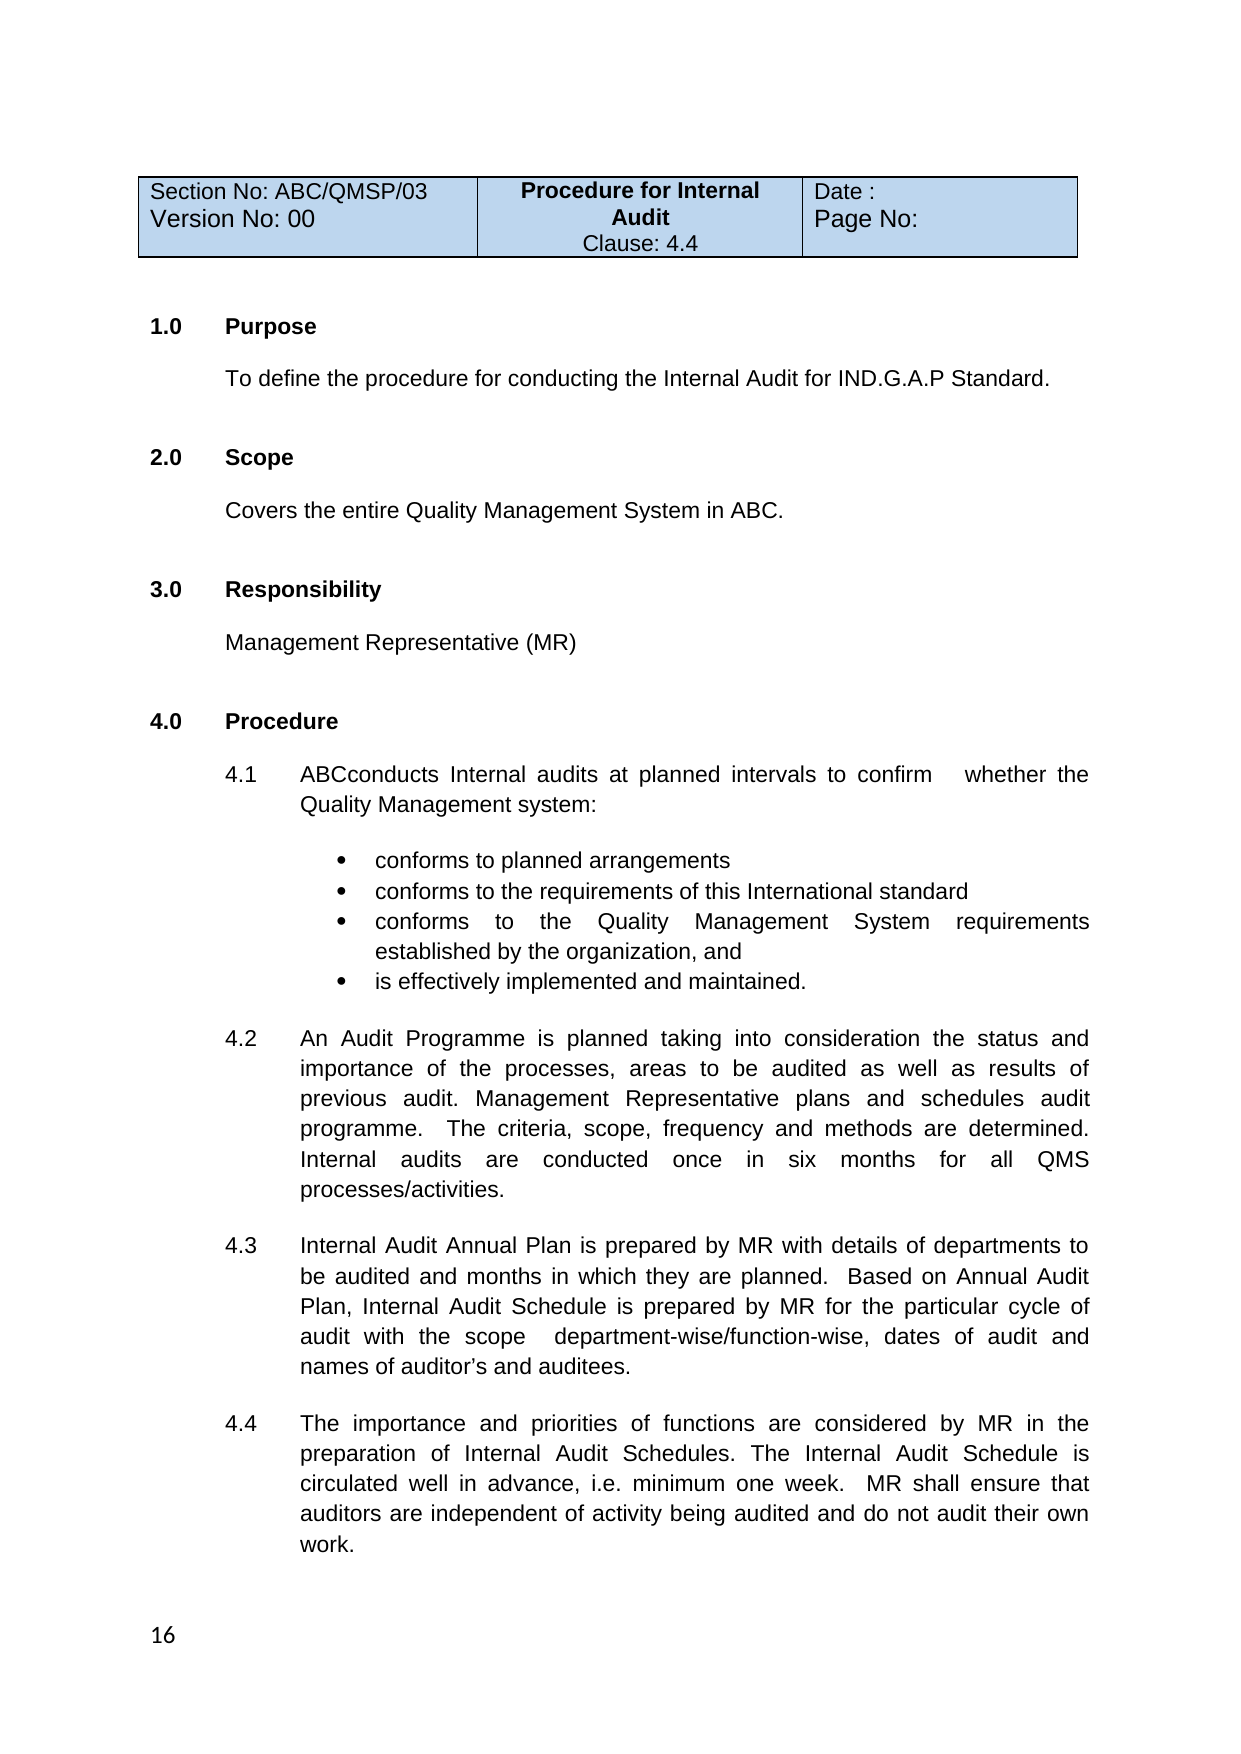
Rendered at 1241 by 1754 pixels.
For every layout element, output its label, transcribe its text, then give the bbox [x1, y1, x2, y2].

text 3.0 Responsibility [150, 576, 1090, 602]
table_header Date : Page No: [803, 178, 1077, 256]
list 4.3 Internal Audit Annual Plan is prepared by MR with details of departments to be audited and months in which they are planned. Based on Annual Audit Plan, Internal Audit Schedule is prepared by MR for the particular cycle of audit with the scope department-wise/function-wise, dates of audit and names of auditor’s and auditees. [225, 1232, 1090, 1379]
text 1.0 Purpose [150, 313, 1090, 339]
table_header Procedure for Internal Audit Clause: 4.4 [478, 178, 802, 256]
list conforms to the requirements of this International standard [337, 878, 1090, 904]
list is effectively implemented and maintained. [337, 968, 1090, 994]
list conforms to planned arrangements [337, 847, 1090, 874]
list Covers the entire Quality Management System in ABC. [225, 497, 1090, 523]
list conforms to the Quality Management System requirements established by the organization, and [337, 908, 1090, 964]
text 2.0 Scope [150, 444, 1090, 471]
text 4.0 Procedure [150, 708, 1090, 734]
list 4.2 An Audit Programme is planned taking into consideration the status and importance of the processes, areas to be audited as well as results of previous audit. Management Representative plans and schedules audit programme. The criteria, scope, frequency and methods are determined. Internal audits are conducted once in six months for all QMS processes/activities. [225, 1025, 1090, 1202]
table_header Section No: ABC/QMSP/03 Version No: 00 [139, 178, 477, 256]
list To define the procedure for conducting the Internal Audit for IND.G.A.P Standard. [225, 365, 1090, 392]
list 4.1 ABCconducts Internal audits at planned intervals to confirm whether the Quality Management system: [225, 761, 1090, 817]
list Management Representative (MR) [225, 629, 1090, 655]
list 4.4 The importance and priorities of functions are considered by MR in the preparation of Internal Audit Schedules. The Internal Audit Schedule is circulated well in advance, i.e. minimum one week. MR shall ensure that auditors are independent of activity being audited and do not audit their own work. [225, 1410, 1090, 1557]
